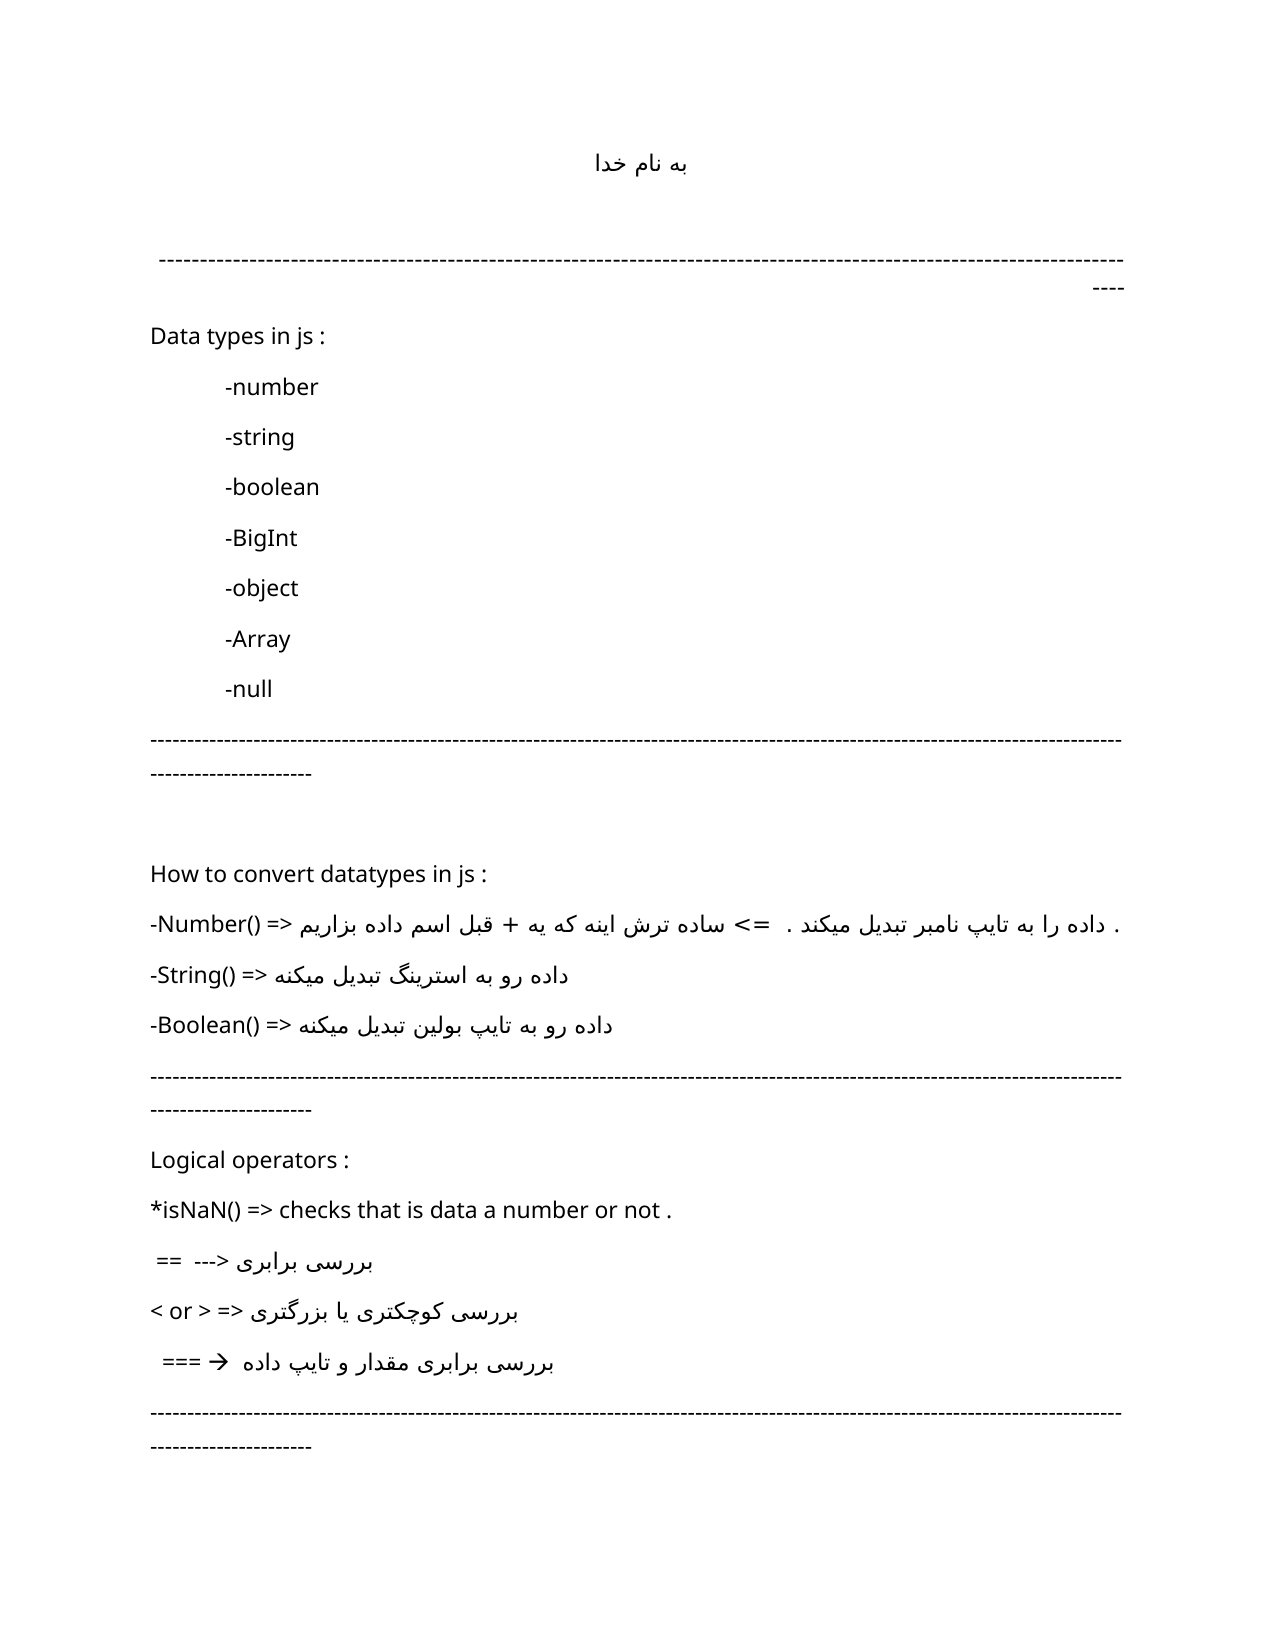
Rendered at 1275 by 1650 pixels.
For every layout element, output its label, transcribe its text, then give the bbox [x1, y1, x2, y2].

text Logical operators : [150, 1144, 1125, 1175]
text به نام خدا [150, 150, 1125, 177]
text *isNaN() => checks that is data a number or not . [150, 1194, 1125, 1225]
text -BigInt [150, 522, 1125, 553]
text -string [150, 421, 1125, 452]
text -String() => داده رو به استرینگ تبدیل میکنه [150, 959, 1125, 990]
text How to convert datatypes in js : [150, 858, 1125, 889]
text -null [150, 673, 1125, 704]
text ------------------------------------------------------------------------------------------------------------------------- [150, 246, 1125, 301]
text -boolean [150, 471, 1125, 502]
text == ---> بررسی برابری [150, 1244, 1125, 1276]
text -number [150, 370, 1125, 402]
text -Boolean() => داده رو به تایپ بولین تبدیل میکنه [150, 1009, 1125, 1040]
text < or > => بررسی کوچکتری یا بزرگتری [150, 1295, 1125, 1326]
text -Array [150, 622, 1125, 654]
text -object [150, 572, 1125, 603]
text Data types in js : [150, 320, 1125, 351]
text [150, 1396, 1125, 1461]
text -Number() => داده را به تایپ نامبر تبدیل میکند . => ساده ترش اینه که یه + قبل اسم داده بزاریم . [150, 908, 1125, 939]
text === بررسی برابری مقدار و تایپ داده [150, 1345, 1125, 1377]
